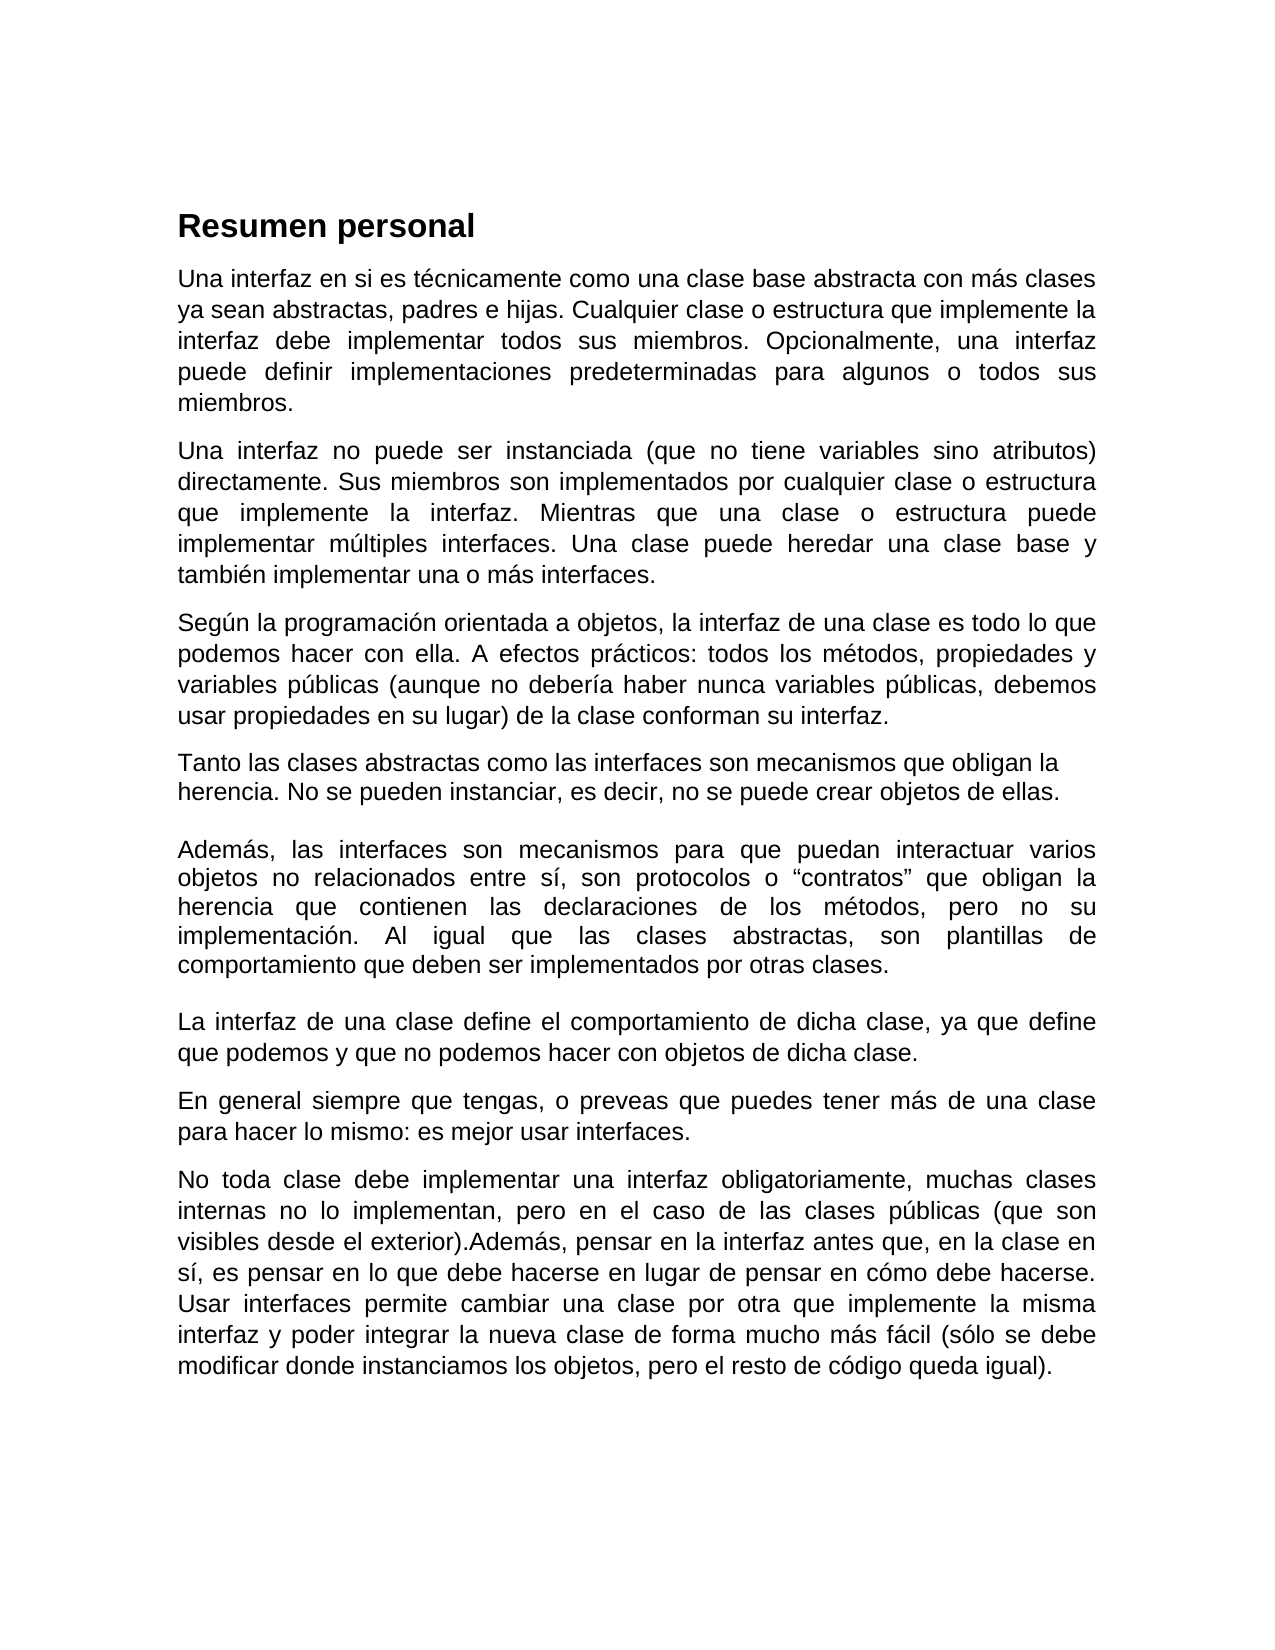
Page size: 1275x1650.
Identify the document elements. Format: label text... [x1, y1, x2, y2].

text Una interfaz no puede ser instanciada (que no tiene variables sino atributos) directamente. Sus miembros son implementados por cualquier clase o estructura que implemente la interfaz. Mientras que una clase o estructura puede implementar múltiples interfaces. Una clase puede heredar una clase base y también implementar una o más interfaces. [177, 436, 1098, 589]
text herencia. No se pueden instanciar, es decir, no se puede crear objetos de ellas. [177, 777, 1098, 806]
text Según la programación orientada a objetos, la interfaz de una clase es todo lo que podemos hacer con ella. A efectos prácticos: todos los métodos, propiedades y variables públicas (aunque no debería haber nunca variables públicas, debemos usar propiedades en su lugar) de la clase conforman su interfaz. [177, 608, 1098, 729]
text Tanto las clases abstractas como las interfaces son mecanismos que obligan la [177, 748, 1098, 777]
text Resumen personal [177, 206, 1098, 244]
text En general siempre que tengas, o preveas que puedes tener más de una clase para hacer lo mismo: es mejor usar interfaces. [177, 1086, 1098, 1146]
text Una interfaz en si es técnicamente como una clase base abstracta con más clases ya sean abstractas, padres e hijas. Cualquier clase o estructura que implemente la interfaz debe implementar todos sus miembros. Opcionalmente, una interfaz puede definir implementaciones predeterminadas para algunos o todos sus miembros. [177, 264, 1098, 417]
text La interfaz de una clase define el comportamiento de dicha clase, ya que define que podemos y que no podemos hacer con objetos de dicha clase. [177, 1007, 1098, 1067]
text Además, las interfaces son mecanismos para que puedan interactuar varios objetos no relacionados entre sí, son protocolos o “contratos” que obligan la herencia que contienen las declaraciones de los métodos, pero no su implementación. Al igual que las clases abstractas, son plantillas de comportamiento que deben ser implementados por otras clases. [177, 835, 1098, 978]
text No toda clase debe implementar una interfaz obligatoriamente, muchas clases internas no lo implementan, pero en el caso de las clases públicas (que son visibles desde el exterior).Además, pensar en la interfaz antes que, en la clase en sí, es pensar en lo que debe hacerse en lugar de pensar en cómo debe hacerse. Usar interfaces permite cambiar una clase por otra que implemente la misma interfaz y poder integrar la nueva clase de forma mucho más fácil (sólo se debe modificar donde instanciamos los objetos, pero el resto de código queda igual). [177, 1165, 1098, 1380]
